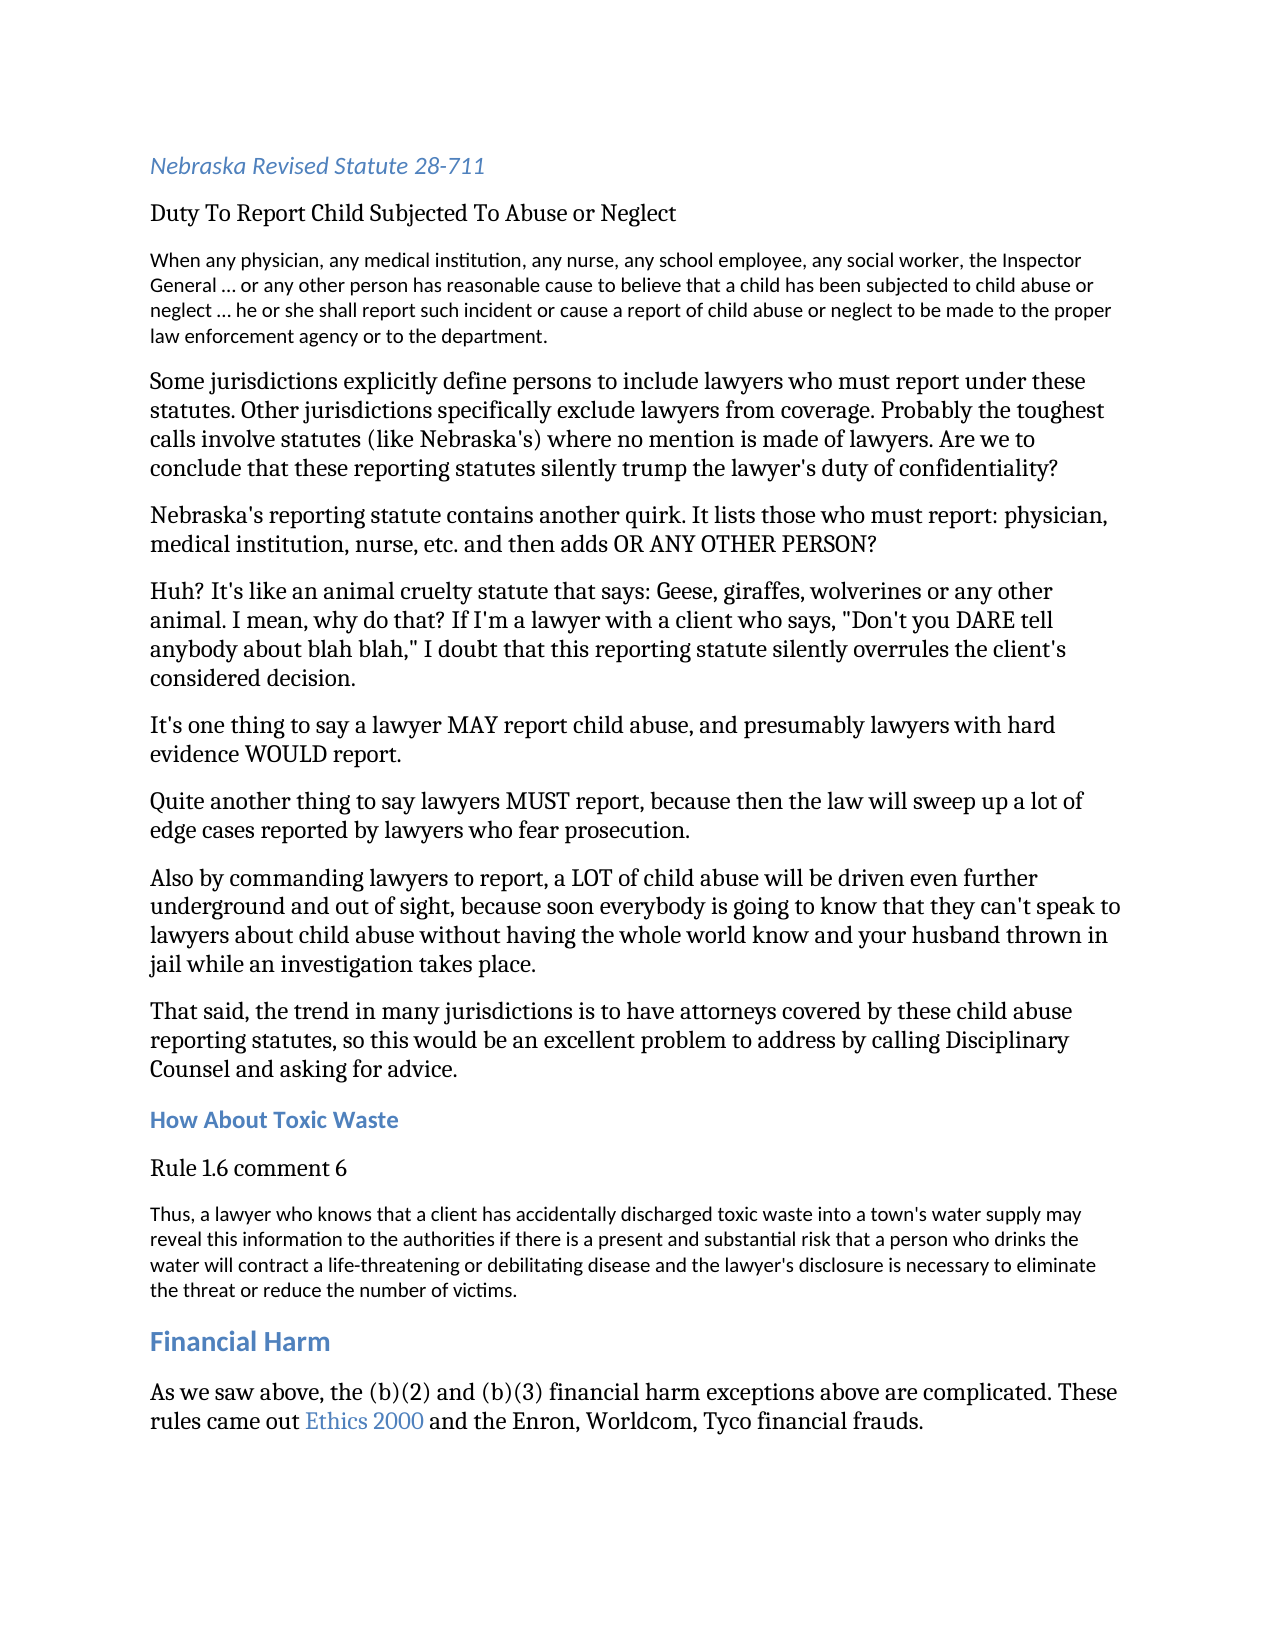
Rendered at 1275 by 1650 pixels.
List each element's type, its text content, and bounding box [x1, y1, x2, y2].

text It's one thing to say a lawyer MAY report child abuse, and presumably lawyers with hard evidence WOULD report. [150, 711, 1125, 768]
text Quite another thing to say lawyers MUST report, because then the law will sweep up a lot of edge cases reported by lawyers who fear prosecution. [150, 787, 1125, 845]
text Also by commanding lawyers to report, a LOT of child abuse will be driven even further underground and out of sight, because soon everybody is going to know that they can't speak to lawyers about child abuse without having the whole world know and your husband thrown in jail while an investigation takes place. [150, 863, 1125, 978]
text Rule 1.6 comment 6 [150, 1153, 1125, 1182]
text Nebraska's reporting statute contains another quirk. It lists those who must report: physician, medical institution, nurse, etc. and then adds OR ANY OTHER PERSON? [150, 501, 1125, 558]
text As we saw above, the (b)(2) and (b)(3) financial harm exceptions above are complicated. These rules came out Ethics 2000 and the Enron, Worldcom, Tyco financial frauds. [150, 1378, 1125, 1435]
text Huh? It's like an animal cruelty statute that says: Geese, giraffes, wolverines or any other animal. I mean, why do that? If I'm a lawyer with a client who says, "Don't you DARE tell anybody about blah blah," I doubt that this reporting statute silently overrules the client's considered decision. [150, 577, 1125, 692]
subtitle Financial Harm [150, 1323, 1125, 1359]
text That said, the trend in many jurisdictions is to have attorneys covered by these child abuse reporting statutes, so this would be an excellent problem to address by calling Disciplinary Counsel and asking for advice. [150, 997, 1125, 1083]
text When any physician, any medical institution, any nurse, any school employee, any social worker, the Inspector General … or any other person has reasonable cause to believe that a child has been subjected to child abuse or neglect … he or she shall report such incident or cause a report of child abuse or neglect to be made to the proper law enforcement agency or to the department. [150, 247, 1125, 348]
text Duty To Report Child Subjected To Abuse or Neglect [150, 199, 1125, 228]
subtitle Nebraska Revised Statute 28-711 [150, 150, 1125, 181]
text Some jurisdictions explicitly define persons to include lawyers who must report under these statutes. Other jurisdictions specifically exclude lawyers from coverage. Probably the toughest calls involve statutes (like Nebraska's) where no mention is made of lawyers. Are we to conclude that these reporting statutes silently trump the lawyer's duty of confidentiality? [150, 367, 1125, 482]
subtitle How About Toxic Waste [150, 1104, 1125, 1135]
text Thus, a lawyer who knows that a client has accidentally discharged toxic waste into a town's water supply may reveal this information to the authorities if there is a present and substantial risk that a person who drinks the water will contract a life-threatening or debilitating disease and the lawyer's disclosure is necessary to eliminate the threat or reduce the number of victims. [150, 1201, 1125, 1303]
